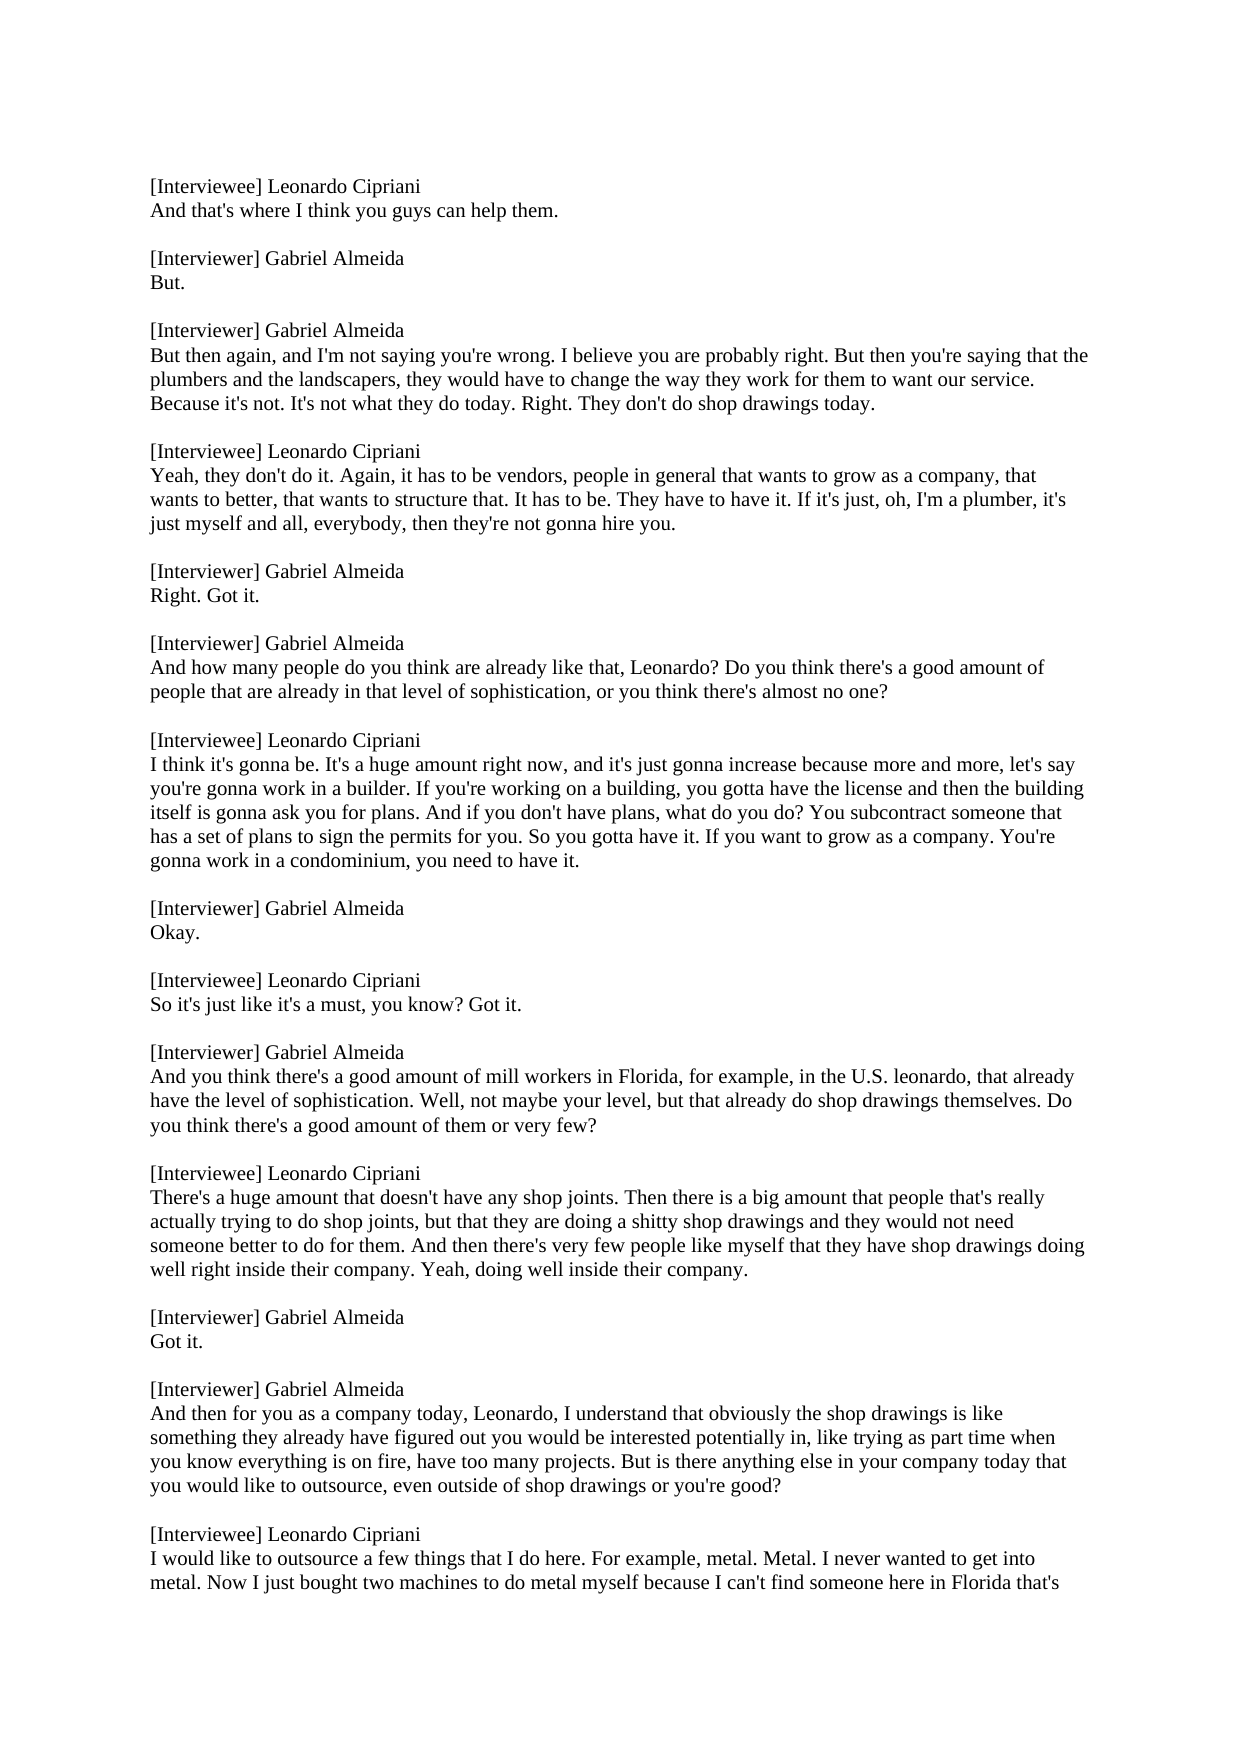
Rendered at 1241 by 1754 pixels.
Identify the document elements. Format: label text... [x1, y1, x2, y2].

text [Interviewer] Gabriel Almeida And how many people do you think are already like that, Leonardo? Do you think there's a good amount of people that are already in that level of sophistication, or you think there's almost no one? [150, 607, 1090, 703]
text [Interviewer] Gabriel Almeida Got it. [150, 1281, 1090, 1353]
text [Interviewer] Gabriel Almeida And then for you as a company today, Leonardo, I understand that obviously the shop drawings is like something they already have figured out you would be interested potentially in, like trying as part time when you know everything is on fire, have too many projects. But is there anything else in your company today that you would like to outsource, even outside of shop drawings or you're good? [150, 1353, 1090, 1497]
text [Interviewee] Leonardo Cipriani There's a huge amount that doesn't have any shop joints. Then there is a big amount that people that's really actually trying to do shop joints, but that they are doing a shitty shop drawings and they would not need someone better to do for them. And then there's very few people like myself that they have shop drawings doing well right inside their company. Yeah, doing well inside their company. [150, 1137, 1090, 1281]
text [Interviewee] Leonardo Cipriani So it's just like it's a must, you know? Got it. [150, 944, 1090, 1016]
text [150, 1497, 1090, 1594]
text [Interviewer] Gabriel Almeida And you think there's a good amount of mill workers in Florida, for example, in the U.S. leonardo, that already have the level of sophistication. Well, not maybe your level, but that already do shop drawings themselves. Do you think there's a good amount of them or very few? [150, 1016, 1090, 1137]
text [Interviewee] Leonardo Cipriani I think it's gonna be. It's a huge amount right now, and it's just gonna increase because more and more, let's say you're gonna work in a builder. If you're working on a building, you gotta have the license and then the building itself is gonna ask you for plans. And if you don't have plans, what do you do? You subcontract someone that has a set of plans to sign the permits for you. So you gotta have it. If you want to grow as a company. You're gonna work in a condominium, you need to have it. [150, 703, 1090, 872]
text [Interviewer] Gabriel Almeida But then again, and I'm not saying you're wrong. I believe you are probably right. But then you're saying that the plumbers and the landscapers, they would have to change the way they work for them to want our service. Because it's not. It's not what they do today. Right. They don't do shop drawings today. [150, 294, 1090, 415]
text [Interviewee] Leonardo Cipriani And that's where I think you guys can help them. [150, 150, 1090, 222]
text [Interviewer] Gabriel Almeida Right. Got it. [150, 535, 1090, 607]
text [Interviewee] Leonardo Cipriani Yeah, they don't do it. Again, it has to be vendors, people in general that wants to grow as a company, that wants to better, that wants to structure that. It has to be. They have to have it. If it's just, oh, I'm a plumber, it's just myself and all, everybody, then they're not gonna hire you. [150, 415, 1090, 535]
text [Interviewer] Gabriel Almeida But. [150, 222, 1090, 294]
text [Interviewer] Gabriel Almeida Okay. [150, 872, 1090, 944]
